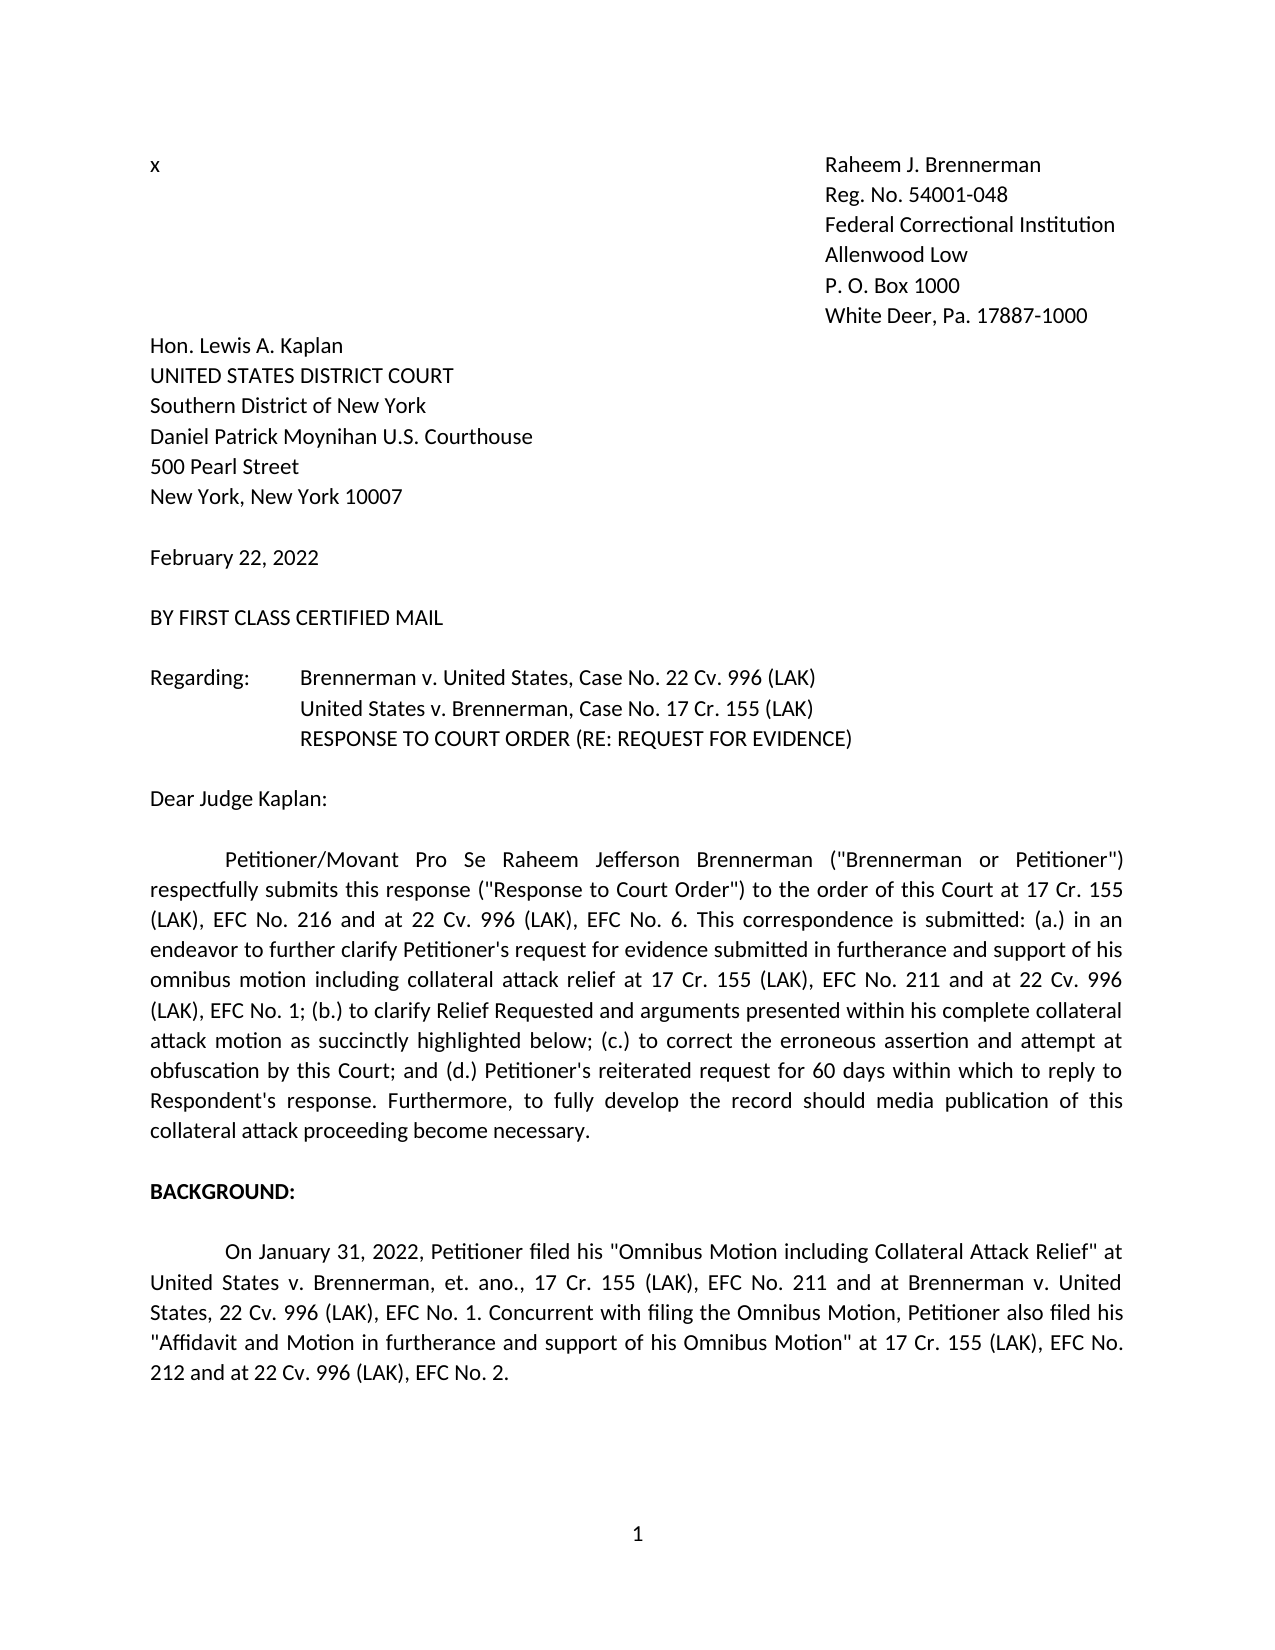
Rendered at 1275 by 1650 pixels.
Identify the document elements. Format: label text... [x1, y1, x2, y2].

text Daniel Patrick Moynihan U.S. Courthouse [150, 422, 1125, 450]
text Regarding: Brennerman v. United States, Case No. 22 Cv. 996 (LAK) [150, 663, 1125, 692]
text February 22, 2022 [150, 543, 1125, 571]
text Allenwood Low [750, 241, 1125, 269]
text 500 Pearl Street [150, 452, 1125, 480]
text BACKGROUND: [150, 1177, 1125, 1205]
text United States v. Brennerman, Case No. 17 Cr. 155 (LAK) [225, 694, 1125, 722]
text New York, New York 10007 [150, 482, 1125, 510]
text Reg. No. 54001-048 [750, 180, 1125, 208]
text RESPONSE TO COURT ORDER (RE: REQUEST FOR EVIDENCE) [225, 724, 1125, 752]
text Southern District of New York [150, 392, 1125, 420]
text Petitioner/Movant Pro Se Raheem Jefferson Brennerman ("Brennerman or Petitioner") respectfully submits this response ("Response to Court Order") to the order of this Court at 17 Cr. 155 (LAK), EFC No. 216 and at 22 Cv. 996 (LAK), EFC No. 6. This correspondence is submitted: (a.) in an endeavor to further clarify Petitioner's request for evidence submitted in furtherance and support of his omnibus motion including collateral attack relief at 17 Cr. 155 (LAK), EFC No. 211 and at 22 Cv. 996 (LAK), EFC No. 1; (b.) to clarify Relief Requested and arguments presented within his complete collateral attack motion as succinctly highlighted below; (c.) to correct the erroneous assertion and attempt at obfuscation by this Court; and (d.) Petitioner's reiterated request for 60 days within which to reply to Respondent's response. Furthermore, to fully develop the record should media publication of this collateral attack proceeding become necessary. [150, 845, 1125, 1145]
text Hon. Lewis A. Kaplan [150, 331, 1125, 359]
text Dear Judge Kaplan: [150, 784, 1125, 812]
text P. O. Box 1000 [750, 271, 1125, 299]
text White Deer, Pa. 17887-1000 [750, 301, 1125, 329]
text BY FIRST CLASS CERTIFIED MAIL [150, 603, 1125, 631]
text On January 31, 2022, Petitioner filed his "Omnibus Motion including Collateral Attack Relief" at United States v. Brennerman, et. ano., 17 Cr. 155 (LAK), EFC No. 211 and at Brennerman v. United States, 22 Cv. 996 (LAK), EFC No. 1. Concurrent with filing the Omnibus Motion, Petitioner also filed his "Affidavit and Motion in furtherance and support of his Omnibus Motion" at 17 Cr. 155 (LAK), EFC No. 212 and at 22 Cv. 996 (LAK), EFC No. 2. [150, 1237, 1125, 1386]
text Federal Correctional Institution [825, 210, 1125, 238]
text x Raheem J. Brennerman [150, 150, 1125, 178]
text UNITED STATES DISTRICT COURT [150, 361, 1125, 389]
